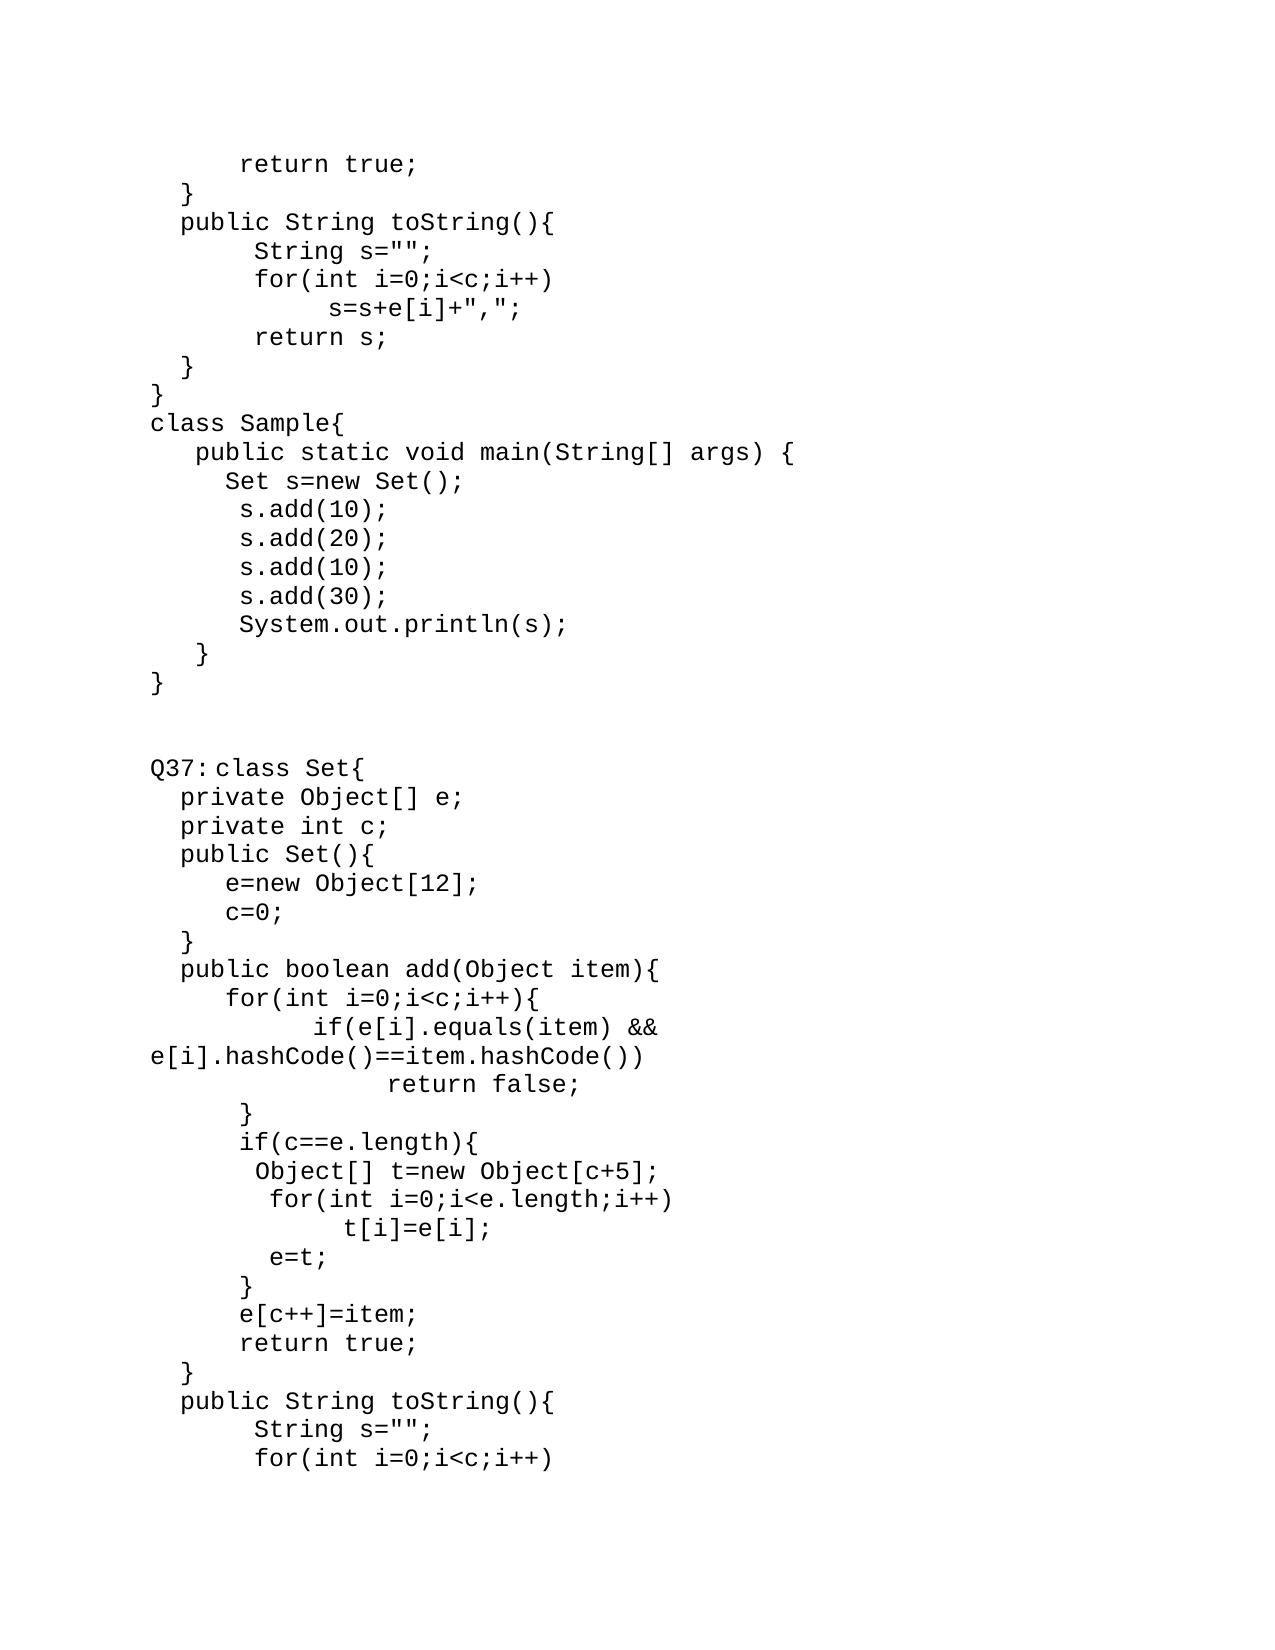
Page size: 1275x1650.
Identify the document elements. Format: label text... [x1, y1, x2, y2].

text class Sample{ [150, 409, 1125, 437]
text return true; [150, 1329, 1125, 1357]
text if(c==e.length){ [150, 1127, 1125, 1156]
text public Set(){ [150, 840, 1125, 869]
text } [150, 1357, 1125, 1386]
text Set s=new Set(); [150, 466, 1125, 495]
text s.add(10); [150, 495, 1125, 524]
text c=0; [150, 897, 1125, 926]
text public static void main(String[] args) { [150, 437, 1125, 466]
text for(int i=0;i<c;i++) [150, 265, 1125, 294]
text Object[] t=new Object[c+5]; [150, 1156, 1125, 1185]
text } [150, 380, 1125, 409]
text for(int i=0;i<c;i++) [150, 1444, 1125, 1472]
text s.add(30); [150, 581, 1125, 610]
text return false; [150, 1070, 1125, 1099]
text private int c; [150, 811, 1125, 840]
text } [150, 1271, 1125, 1300]
text s.add(10); [150, 552, 1125, 581]
text e[c++]=item; [150, 1300, 1125, 1329]
text String s=""; [150, 1415, 1125, 1444]
text for(int i=0;i<e.length;i++) [150, 1185, 1125, 1214]
text return true; [150, 150, 1125, 179]
text public boolean add(Object item){ [150, 955, 1125, 984]
text String s=""; [150, 236, 1125, 265]
text public String toString(){ [150, 207, 1125, 236]
text } [150, 926, 1125, 955]
text t[i]=e[i]; [150, 1214, 1125, 1242]
text return s; [150, 322, 1125, 351]
text } [150, 179, 1125, 207]
text } [150, 351, 1125, 380]
text } [150, 639, 1125, 667]
text e=t; [150, 1242, 1125, 1271]
text for(int i=0;i<c;i++){ [150, 984, 1125, 1012]
text s=s+e[i]+","; [150, 294, 1125, 322]
text System.out.println(s); [150, 610, 1125, 639]
text private Object[] e; [150, 782, 1125, 811]
text s.add(20); [150, 524, 1125, 552]
text e=new Object[12]; [150, 869, 1125, 897]
text public String toString(){ [150, 1386, 1125, 1415]
text Q37: class Set{ [150, 754, 1125, 782]
text } [150, 1099, 1125, 1127]
text if(e[i].equals(item) && e[i].hashCode()==item.hashCode()) [150, 1012, 1125, 1070]
text } [150, 667, 1125, 696]
